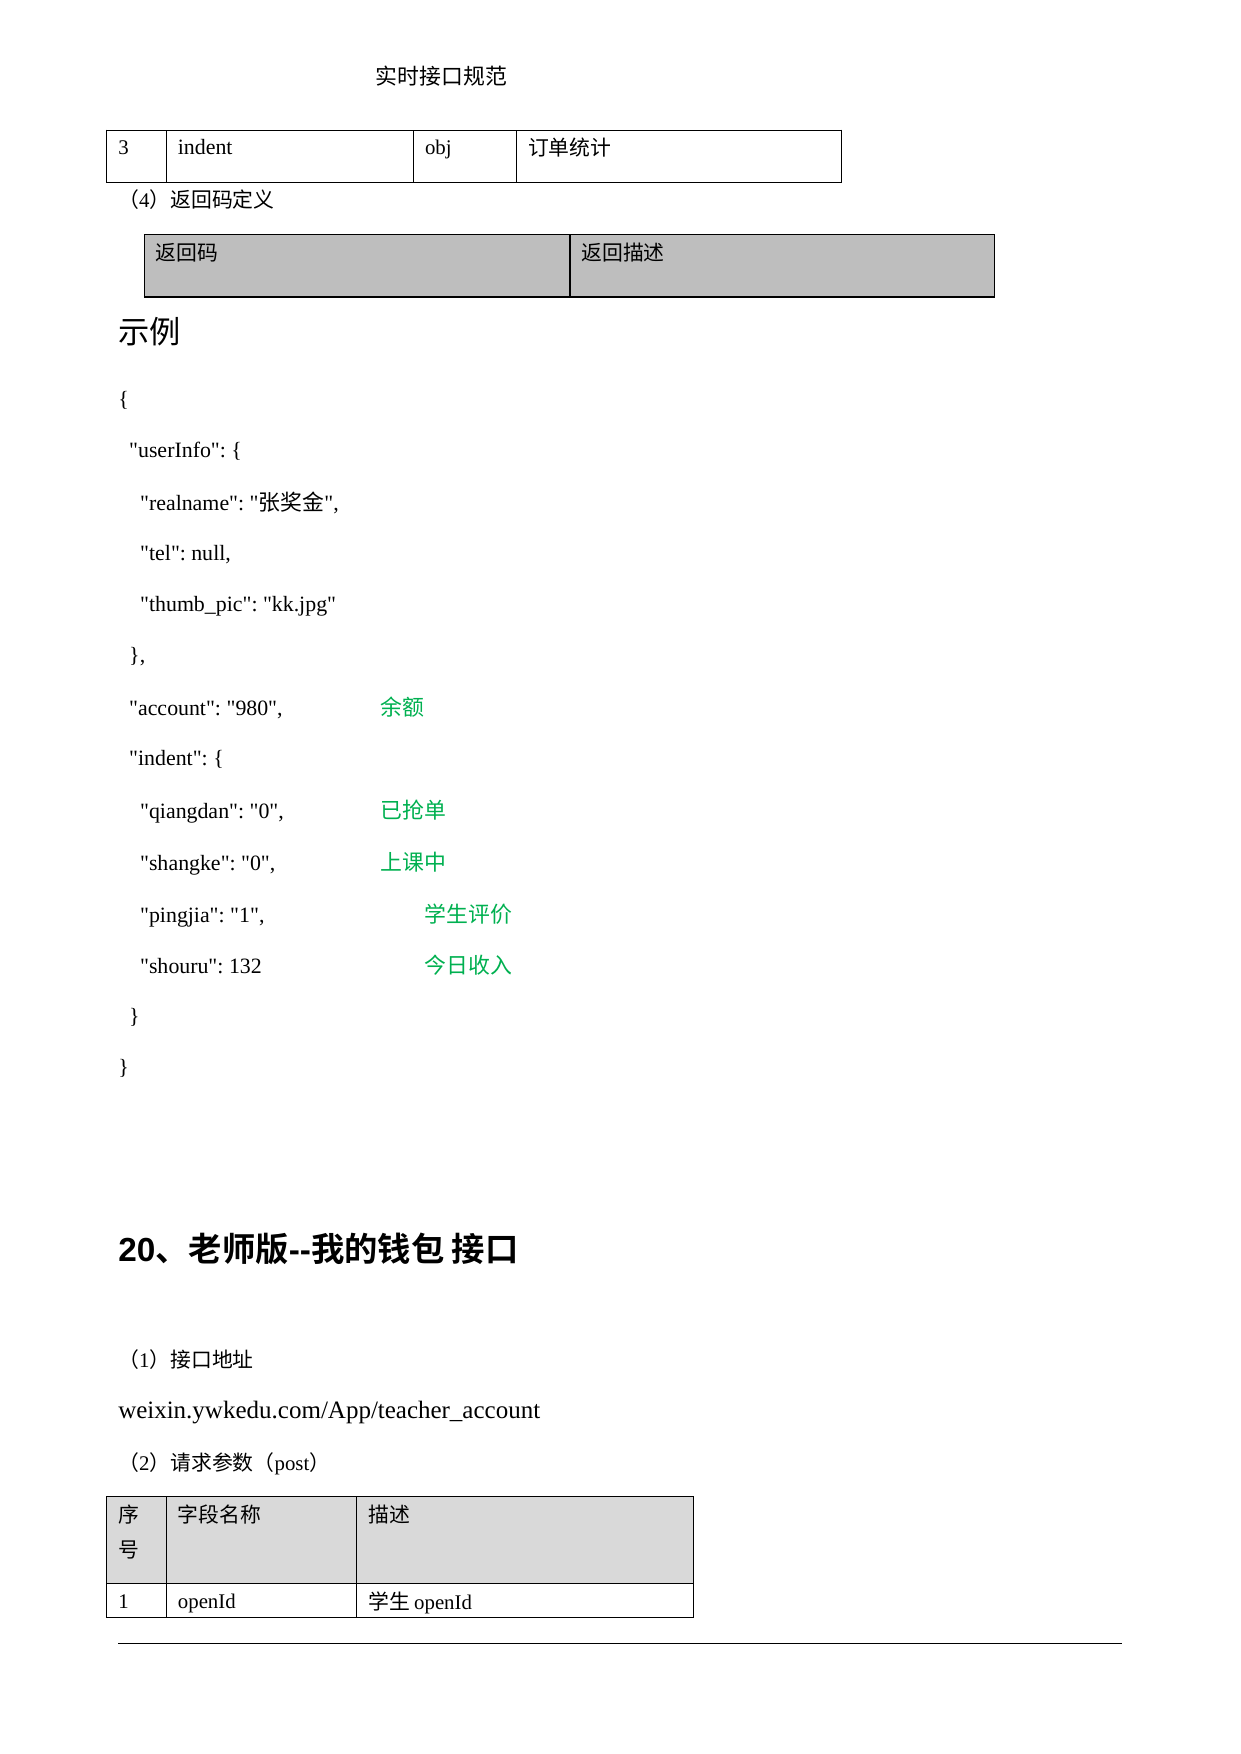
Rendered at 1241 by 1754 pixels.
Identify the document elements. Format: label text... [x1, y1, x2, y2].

table_cell 3 [107, 131, 166, 182]
table_header 字段名称 [167, 1497, 356, 1583]
table_header 返回描述 [571, 235, 994, 296]
list "realname": "张奖金", [118, 485, 1122, 517]
list } [118, 999, 1122, 1032]
list "pingjia": "1", 学生评价 [118, 896, 1122, 929]
table_header 描述 [357, 1497, 693, 1583]
list { [118, 383, 1122, 415]
subtitle 20、老师版--我的钱包 接口 [118, 1214, 1122, 1279]
table_cell indent [167, 131, 413, 182]
text weixin.ywkedu.com/App/teacher_account [118, 1393, 1122, 1426]
text （2）请求参数（post） [118, 1445, 1122, 1477]
list "tel": null, [118, 537, 1122, 569]
table_cell 订单统计 [517, 131, 841, 182]
list "shangke": "0", 上课中 [118, 844, 1122, 877]
text 示例 [118, 297, 1122, 362]
table_cell 学生openId [357, 1584, 693, 1617]
text （4）返回码定义 [118, 183, 1122, 215]
list "account": "980", 余额 [118, 690, 1122, 722]
list "indent": { [118, 742, 1122, 774]
text （1）接口地址 [118, 1342, 1122, 1374]
table_cell obj [414, 131, 516, 182]
list "qiangdan": "0", 已抢单 [118, 793, 1122, 825]
table_header 序号 [107, 1497, 166, 1583]
list "shouru": 132 今日收入 [118, 948, 1122, 980]
list }, [118, 639, 1122, 671]
table_cell 1 [107, 1584, 166, 1617]
list "thumb_pic": "kk.jpg" [118, 588, 1122, 620]
table_header 返回码 [145, 235, 569, 296]
table_cell openId [167, 1584, 356, 1617]
list } [118, 1051, 1122, 1083]
list "userInfo": { [118, 434, 1122, 466]
